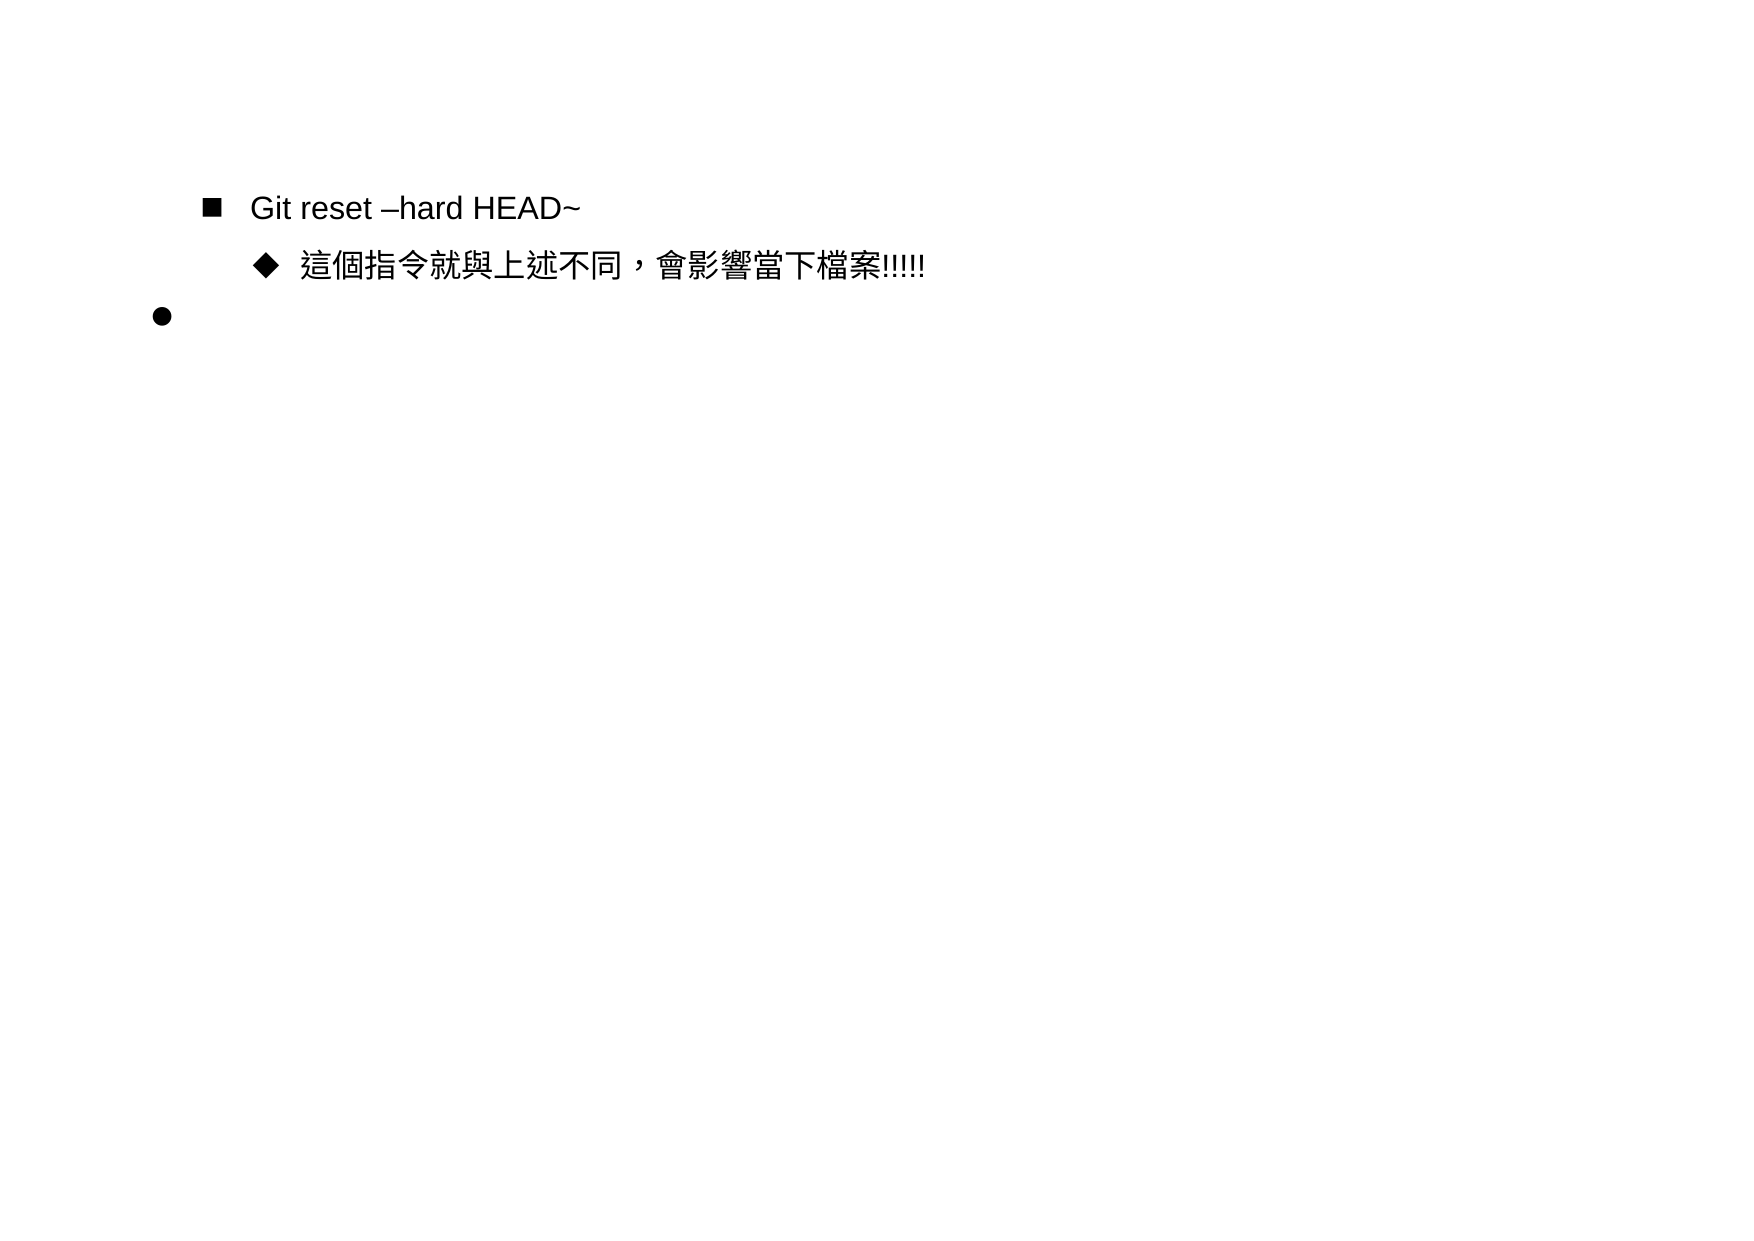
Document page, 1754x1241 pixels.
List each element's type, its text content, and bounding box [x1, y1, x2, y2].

list 這個指令就與上述不同，會影響當下檔案!!!!! [250, 226, 1604, 301]
list Git reset –hard HEAD~ [200, 189, 1604, 226]
